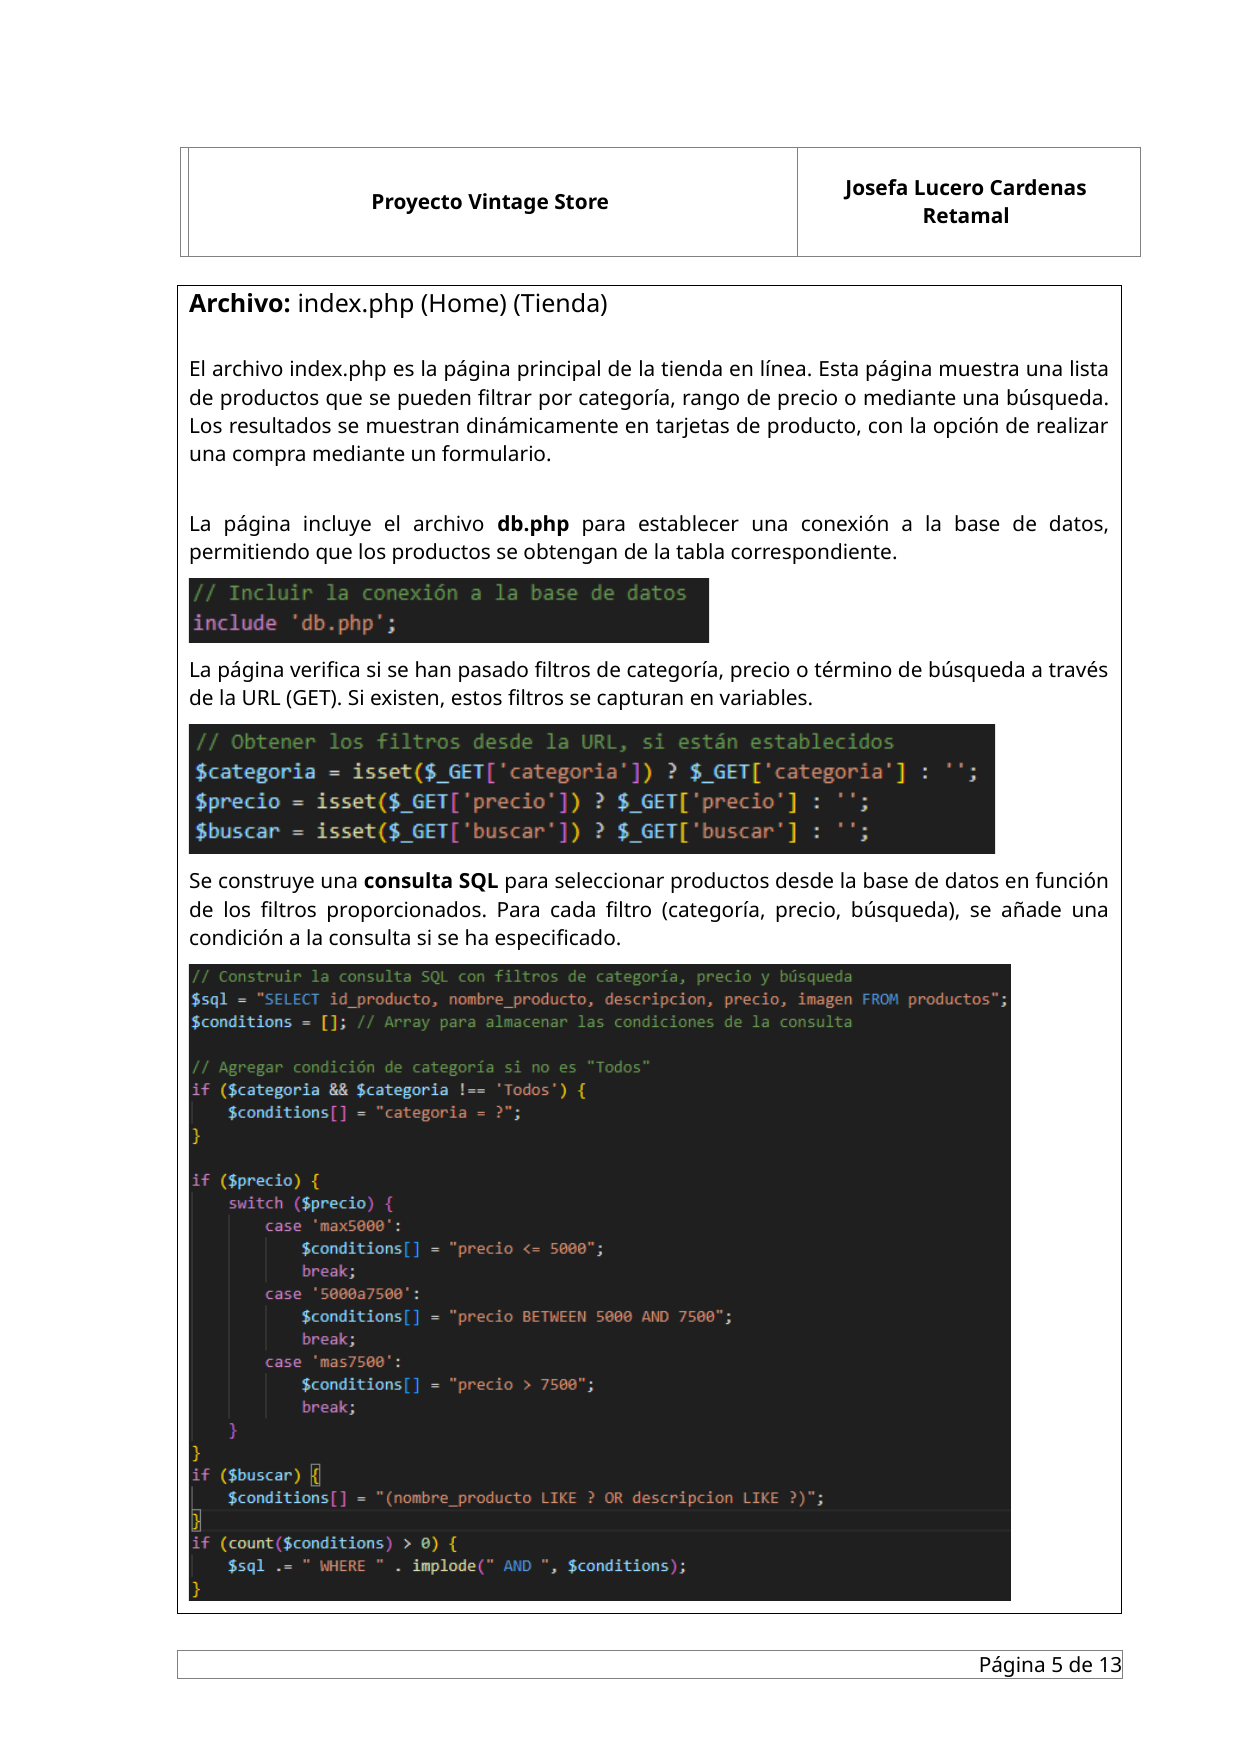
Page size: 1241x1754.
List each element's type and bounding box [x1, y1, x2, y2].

table_header [178, 286, 1121, 1613]
picture [188, 578, 710, 643]
picture [188, 964, 1011, 1601]
picture [188, 724, 996, 854]
